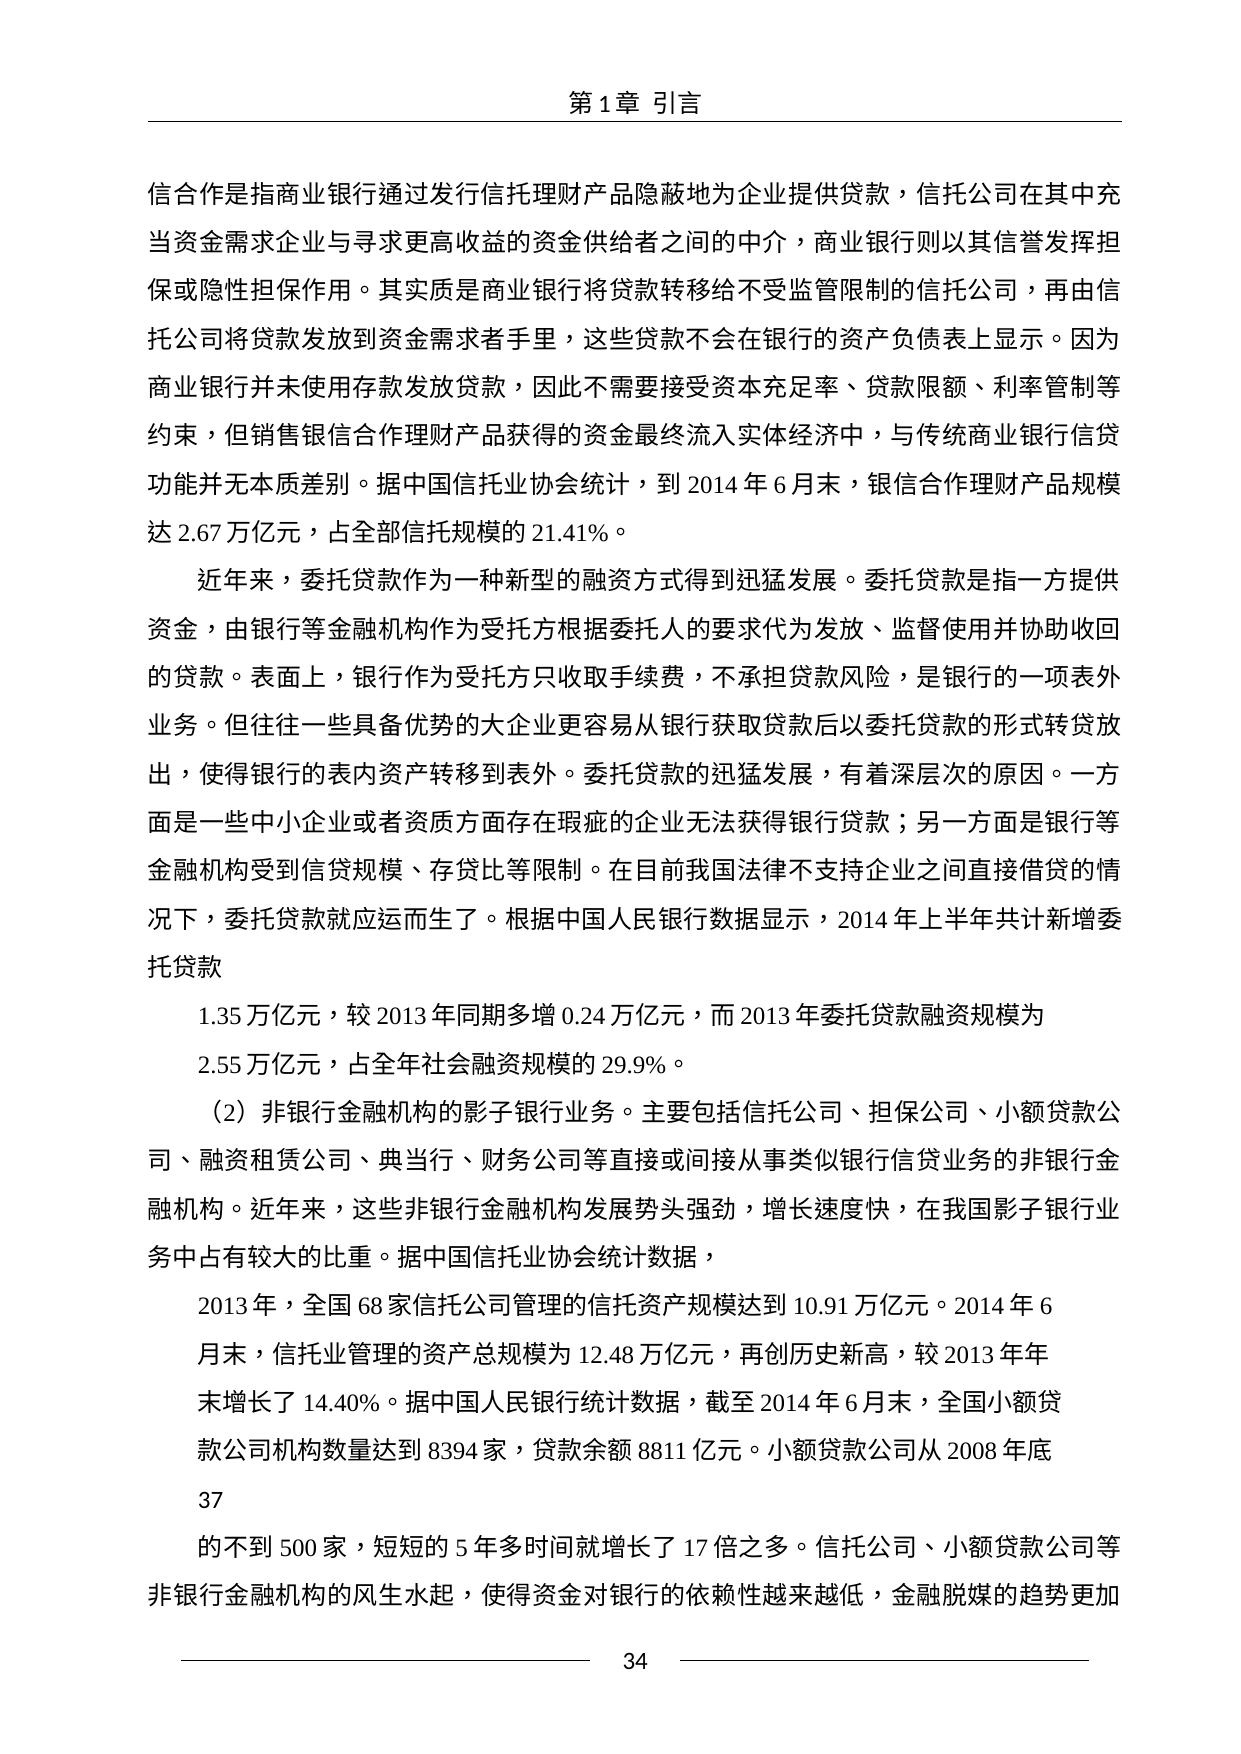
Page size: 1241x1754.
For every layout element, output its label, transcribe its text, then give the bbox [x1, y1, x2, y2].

text 末增长了14.40%。据中国人民银行统计数据，截至2014年6月末，全国小额贷 [148, 1369, 1122, 1418]
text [148, 161, 1122, 548]
text 2.55万亿元，占全年社会融资规模的29.9%。 [148, 1031, 1122, 1079]
text （2）非银行金融机构的影子银行业务。主要包括信托公司、担保公司、小额贷款公司、融资租赁公司、典当行、财务公司等直接或间接从事类似银行信贷业务的非银行金融机构。近年来，这些非银行金融机构发展势头强劲，增长速度快，在我国影子银行业务中占有较大的比重。据中国信托业协会统计数据， [148, 1079, 1122, 1273]
text 2013年，全国68家信托公司管理的信托资产规模达到10.91万亿元。2014年 6 [148, 1273, 1122, 1321]
text 月末，信托业管理的资产总规模为12.48万亿元，再创历史新高，较2013年年 [148, 1321, 1122, 1369]
text 近年来，委托贷款作为一种新型的融资方式得到迅猛发展。委托贷款是指一方提供资金，由银行等金融机构作为受托方根据委托人的要求代为发放、监督使用并协助收回的贷款。表面上，银行作为受托方只收取手续费，不承担贷款风险，是银行的一项表外业务。但往往一些具备优势的大企业更容易从银行获取贷款后以委托贷款的形式转贷放出，使得银行的表内资产转移到表外。委托贷款的迅猛发展，有着深层次的原因。一方面是一些中小企业或者资质方面存在瑕疵的企业无法获得银行贷款；另一方面是银行等金融机构受到信贷规模、存贷比等限制。在目前我国法律不支持企业之间直接借贷的情况下，委托贷款就应运而生了。根据中国人民银行数据显示，2014年上半年共计新增委托贷款 [148, 548, 1122, 983]
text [148, 1514, 1122, 1611]
text 37 [148, 1466, 1122, 1514]
text 1.35万亿元，较2013年同期多增0.24万亿元，而2013年委托贷款融资规模为 [148, 983, 1122, 1031]
text 款公司机构数量达到8394家，贷款余额8811亿元。小额贷款公司从2008年底 [148, 1418, 1122, 1466]
